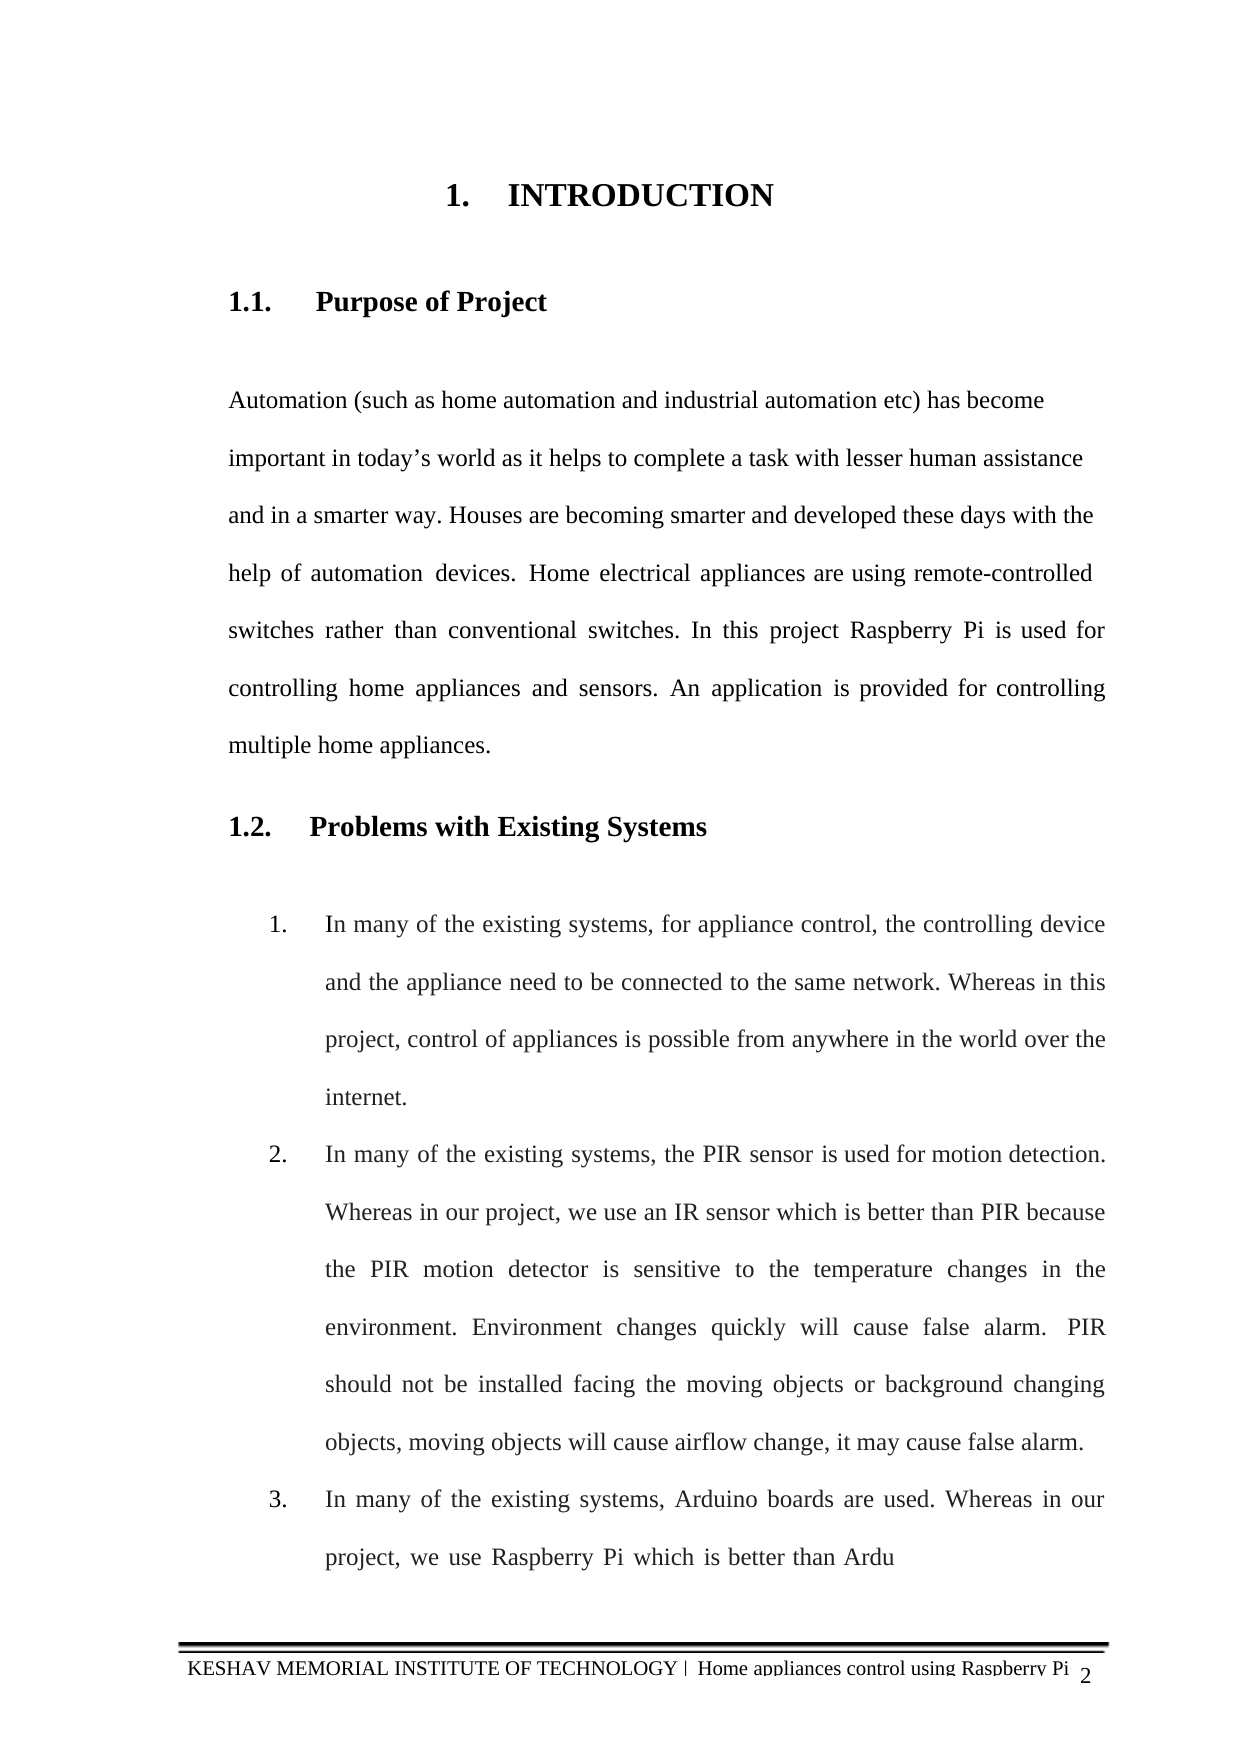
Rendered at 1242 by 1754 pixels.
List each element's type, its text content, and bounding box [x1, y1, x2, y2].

subtitle INTRODUCTION [445, 176, 1198, 214]
text Automation (such as home automation and industrial automation etc) has become important in today’s world as it helps to complete a task with lesser human assistance and in a smarter way. Houses are becoming smarter and developed these days with the help of automation devices. Home electrical appliances are using remote-controlled switches rather than conventional switches. In this project Raspberry Pi is used for controlling home appliances and sensors. An application is provided for controlling multiple home appliances. [228, 385, 1108, 759]
text Whereas in our project, we use an IR sensor which is better than PIR because the PIR motion detector is sensitive to the temperature changes in the environment. Environment changes quickly will cause false alarm. PIR should not be installed facing the moving objects or background changing objects, moving objects will cause airflow change, it may cause false alarm. [325, 1197, 1106, 1456]
list In many of the existing systems, for appliance control, the controlling device and the appliance need to be connected to the same network. Whereas in this project, control of appliances is possible from anywhere in the world over the internet. [269, 909, 1107, 1111]
subtitle Purpose of Project [228, 284, 1198, 318]
list In many of the existing systems, Arduino boards are used. Whereas in our project, we use Raspberry Pi which is better than Ardu [269, 1484, 1106, 1571]
picture [178, 1642, 1110, 1653]
subtitle Problems with Existing Systems [228, 809, 1198, 842]
list In many of the existing systems, the PIR sensor is used for motion detection. [269, 1139, 1198, 1168]
